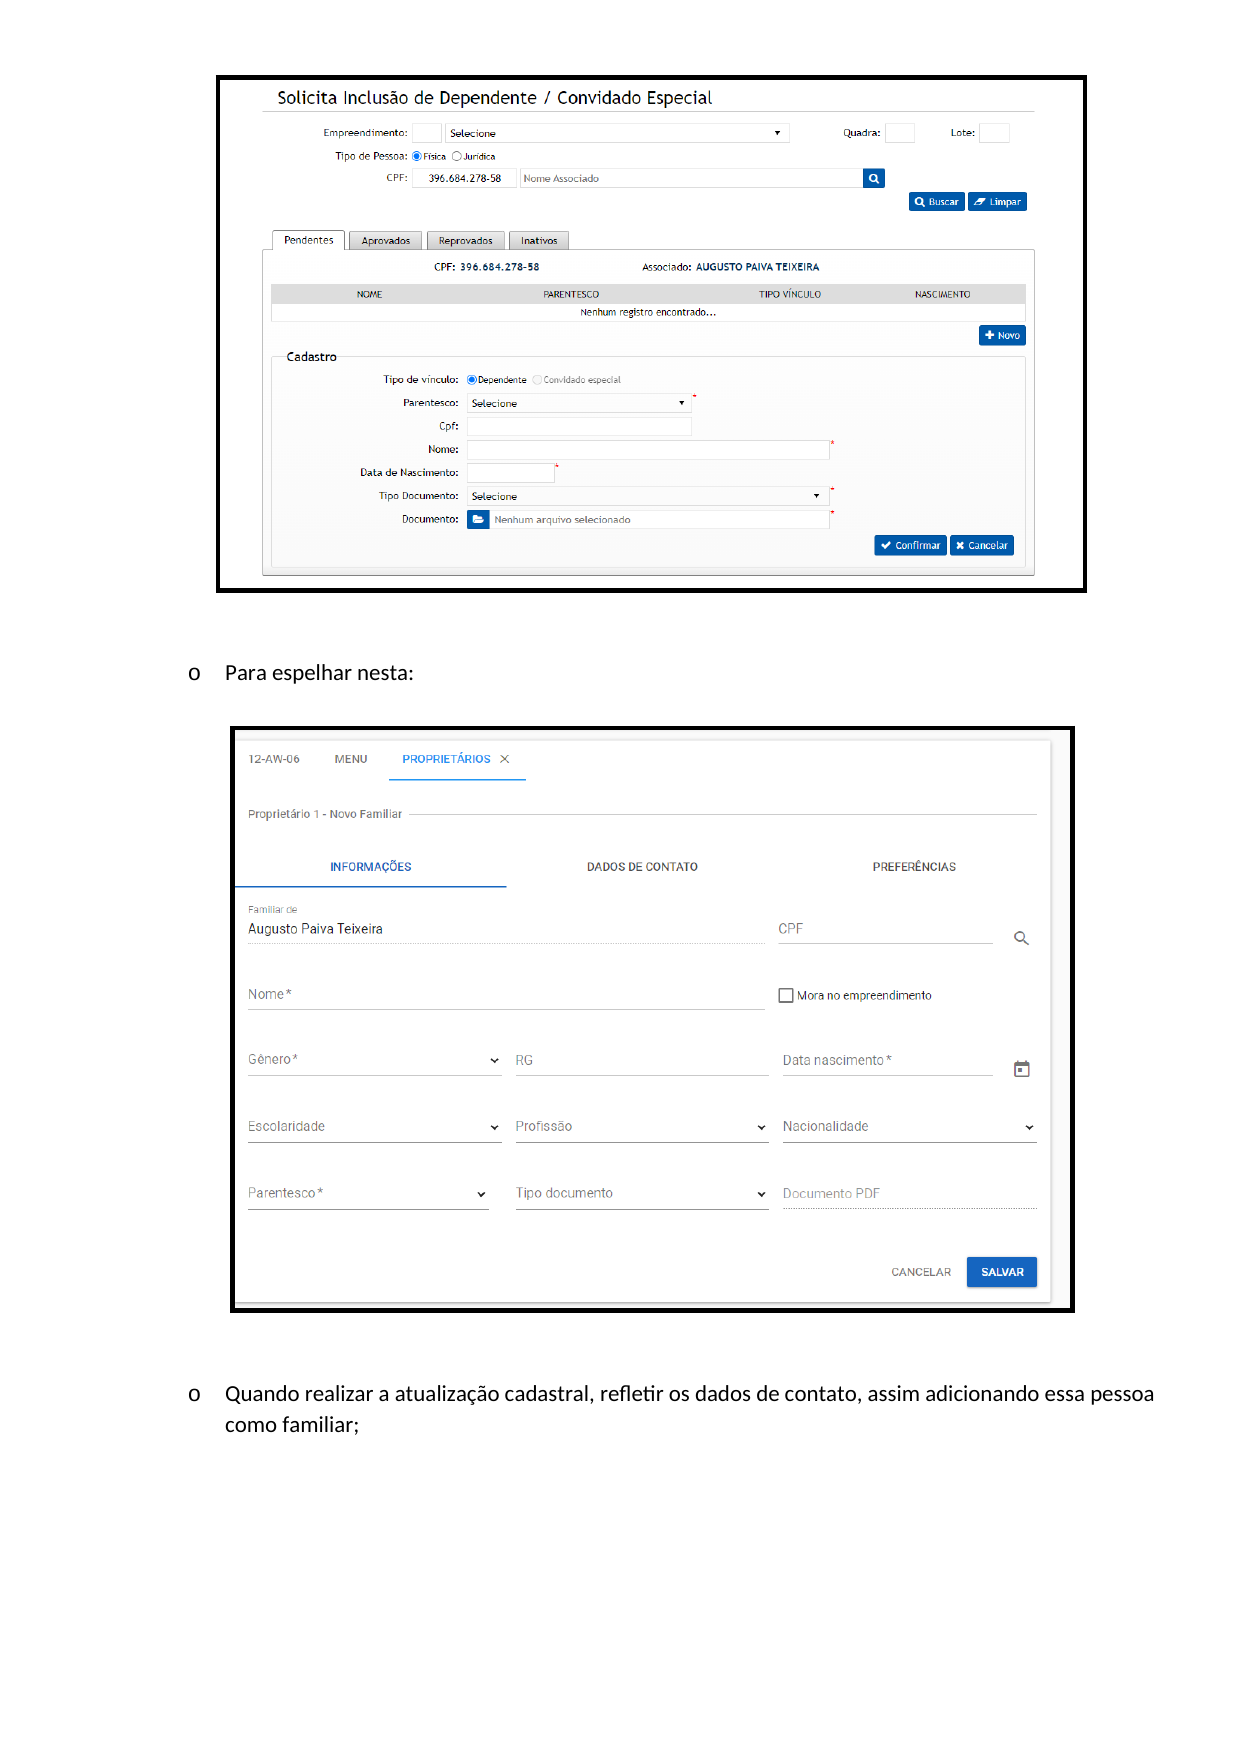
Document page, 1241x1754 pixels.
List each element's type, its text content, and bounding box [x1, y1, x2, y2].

picture [235, 730, 1070, 1308]
list Para espelhar nesta: [187, 658, 1165, 688]
picture [220, 80, 1083, 588]
list Quando realizar a atualização cadastral, refletir os dados de contato, assim adicionando essa pessoa como familiar; [187, 1379, 1165, 1438]
